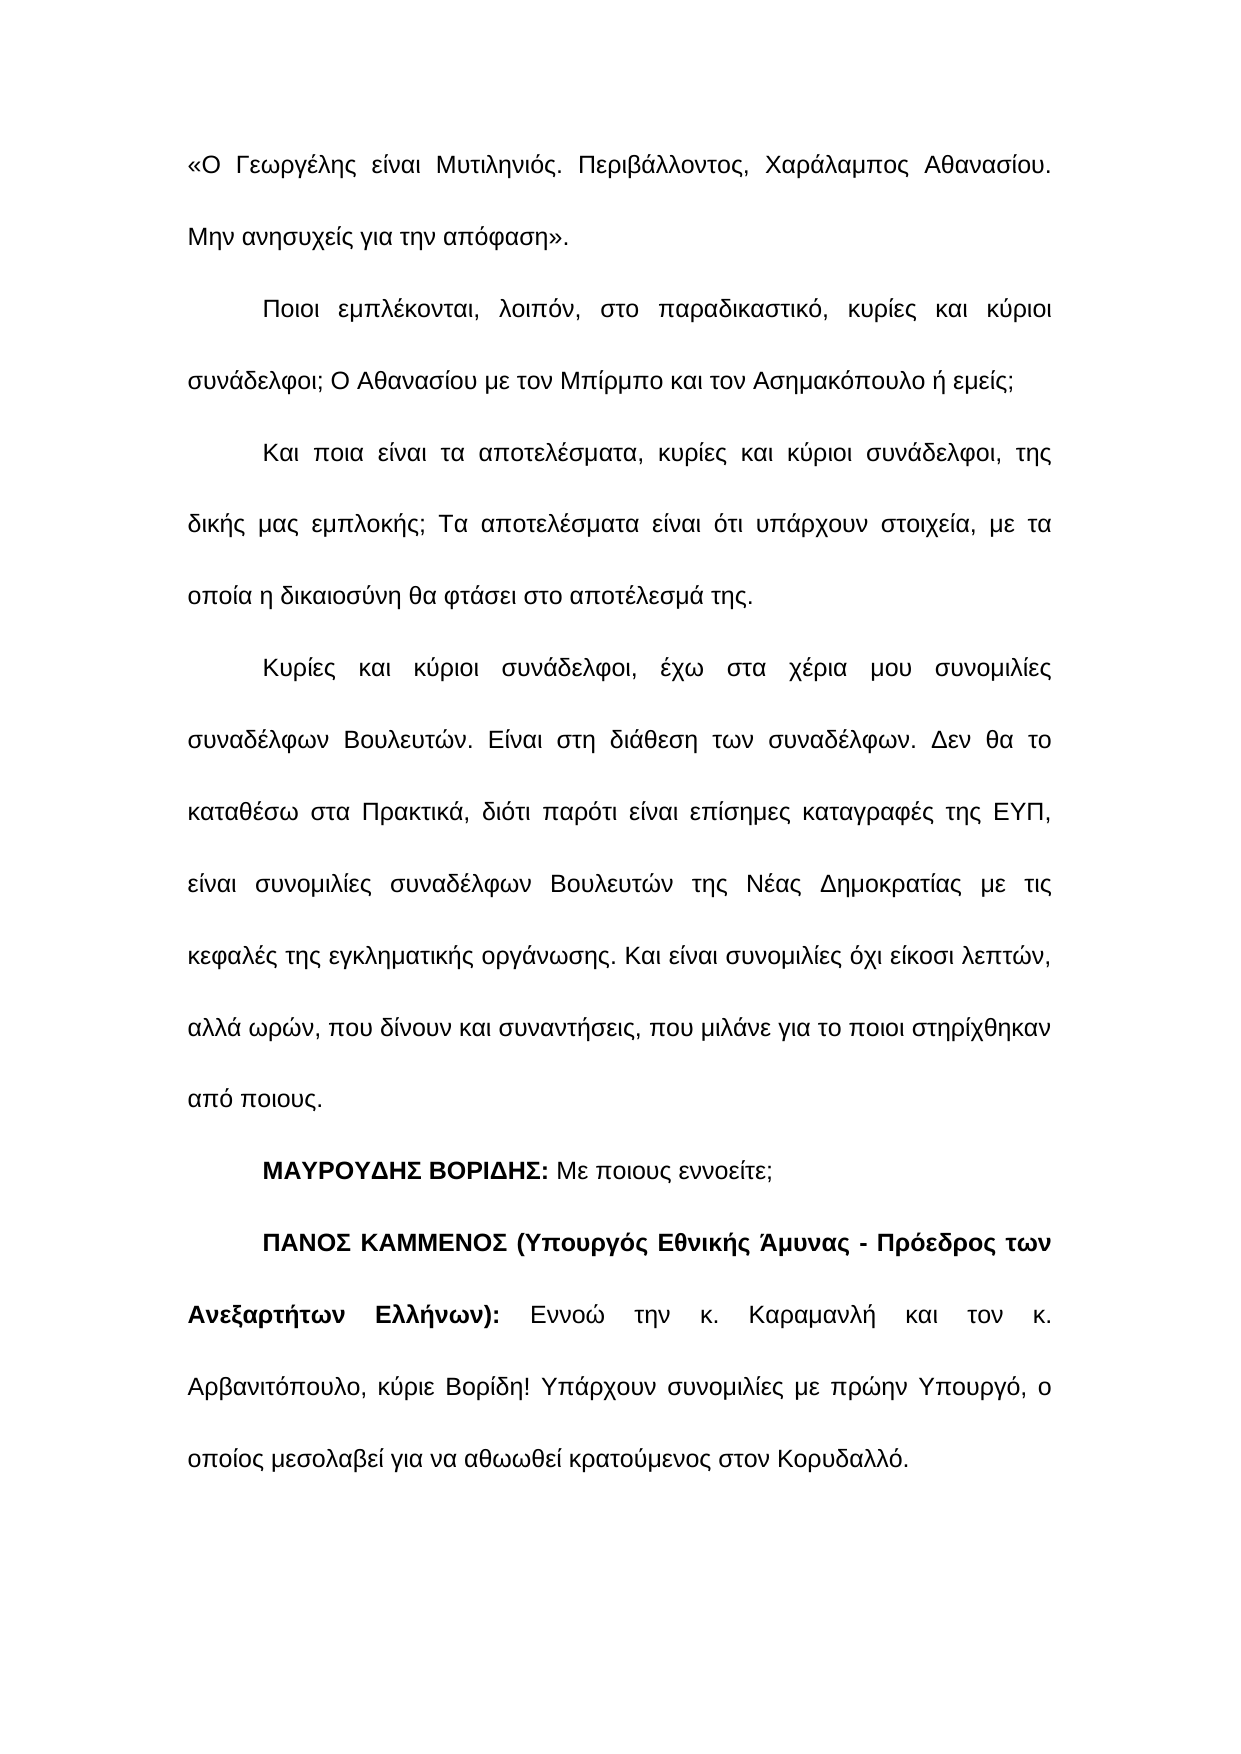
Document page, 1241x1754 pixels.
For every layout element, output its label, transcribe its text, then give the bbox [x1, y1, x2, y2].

text ΠΑΝΟΣ ΚΑΜΜΕΝΟΣ (Υπουργός Εθνικής Άμυνας - Πρόεδρος των Ανεξαρτήτων Ελλήνων): Εννοώ την κ. Καραμανλή και τον κ. Αρβανιτόπουλο, κύριε Βορίδη! Υπάρχουν συνομιλίες με πρώην Υπουργό, ο οποίος μεσολαβεί για να αθωωθεί κρατούμενος στον Κορυδαλλό. [187, 1228, 1053, 1472]
text Και ποια είναι τα αποτελέσματα, κυρίες και κύριοι συνάδελφοι, της δικής μας εμπλοκής; Τα αποτελέσματα είναι ότι υπάρχουν στοιχεία, με τα οποία η δικαιοσύνη θα φτάσει στο αποτέλεσμά της. [187, 437, 1053, 610]
text Κυρίες και κύριοι συνάδελφοι, έχω στα χέρια μου συνομιλίες συναδέλφων Βουλευτών. Είναι στη διάθεση των συναδέλφων. Δεν θα το καταθέσω στα Πρακτικά, διότι παρότι είναι επίσημες καταγραφές της ΕΥΠ, είναι συνομιλίες συναδέλφων Βουλευτών της Νέας Δημοκρατίας με τις κεφαλές της εγκληματικής οργάνωσης. Και είναι συνομιλίες όχι είκοσι λεπτών, αλλά ωρών, που δίνουν και συναντήσεις, που μιλάνε για το ποιοι στηρίχθηκαν από ποιους. [187, 653, 1053, 1113]
text Ποιοι εμπλέκονται, λοιπόν, στο παραδικαστικό, κυρίες και κύριοι συνάδελφοι; Ο Αθανασίου με τον Μπίρμπο και τον Ασημακόπουλο ή εμείς; [187, 294, 1053, 394]
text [187, 150, 1053, 251]
text ΜΑΥΡΟΥΔΗΣ ΒΟΡΙΔΗΣ: Με ποιους εννοείτε; [187, 1156, 1053, 1185]
